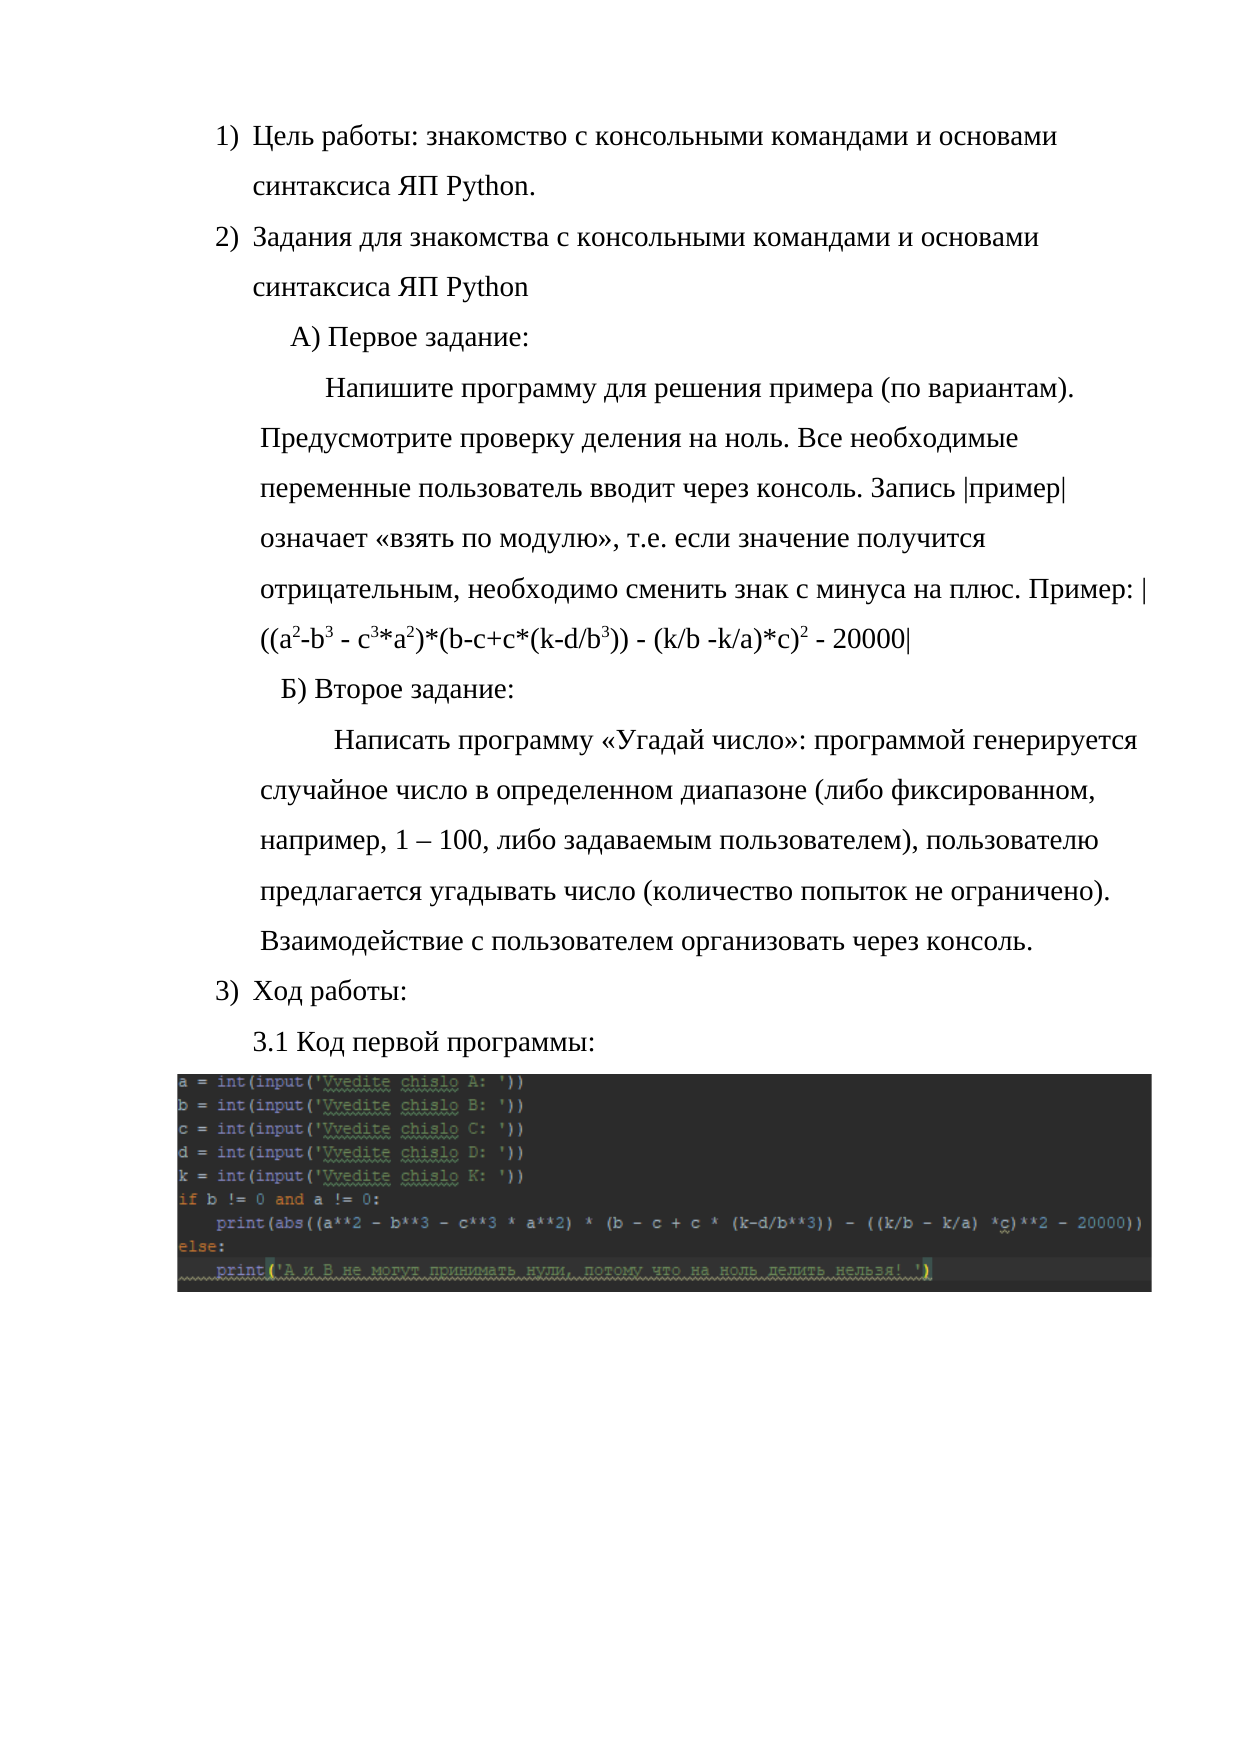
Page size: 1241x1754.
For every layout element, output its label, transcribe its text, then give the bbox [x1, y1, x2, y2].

text Написать программу «Угадай число»: программой генерируется случайное число в определенном диапазоне (либо фиксированном, например, 1 – 100, либо задаваемым пользователем), пользователю предлагается угадывать число (количество попыток не ограничено). Взаимодействие с пользователем организовать через консоль. [260, 722, 1152, 957]
text А) Первое задание: [290, 319, 1152, 353]
picture [177, 1074, 1152, 1292]
list Задания для знакомства с консольными командами и основами синтаксиса ЯП Python [215, 219, 1152, 303]
text 3.1 Код первой программы: [252, 1024, 1152, 1057]
text Напишите программу для решения примера (по вариантам). Предусмотрите проверку деления на ноль. Все необходимые переменные пользователь вводит через консоль. Запись |пример| означает «взять по модулю», т.е. если значение получится отрицательным, необходимо сменить знак с минуса на плюс. Пример: |((a2-b3 - c3*a2)*(b-c+c*(k-d/b3)) - (k/b -k/a)*c)2 - 20000| [260, 370, 1152, 655]
list Ход работы: [215, 973, 1152, 1007]
text Б) Второе задание: [215, 672, 1152, 705]
list Цель работы: знакомство с консольными командами и основами синтаксиса ЯП Python. [215, 118, 1152, 202]
